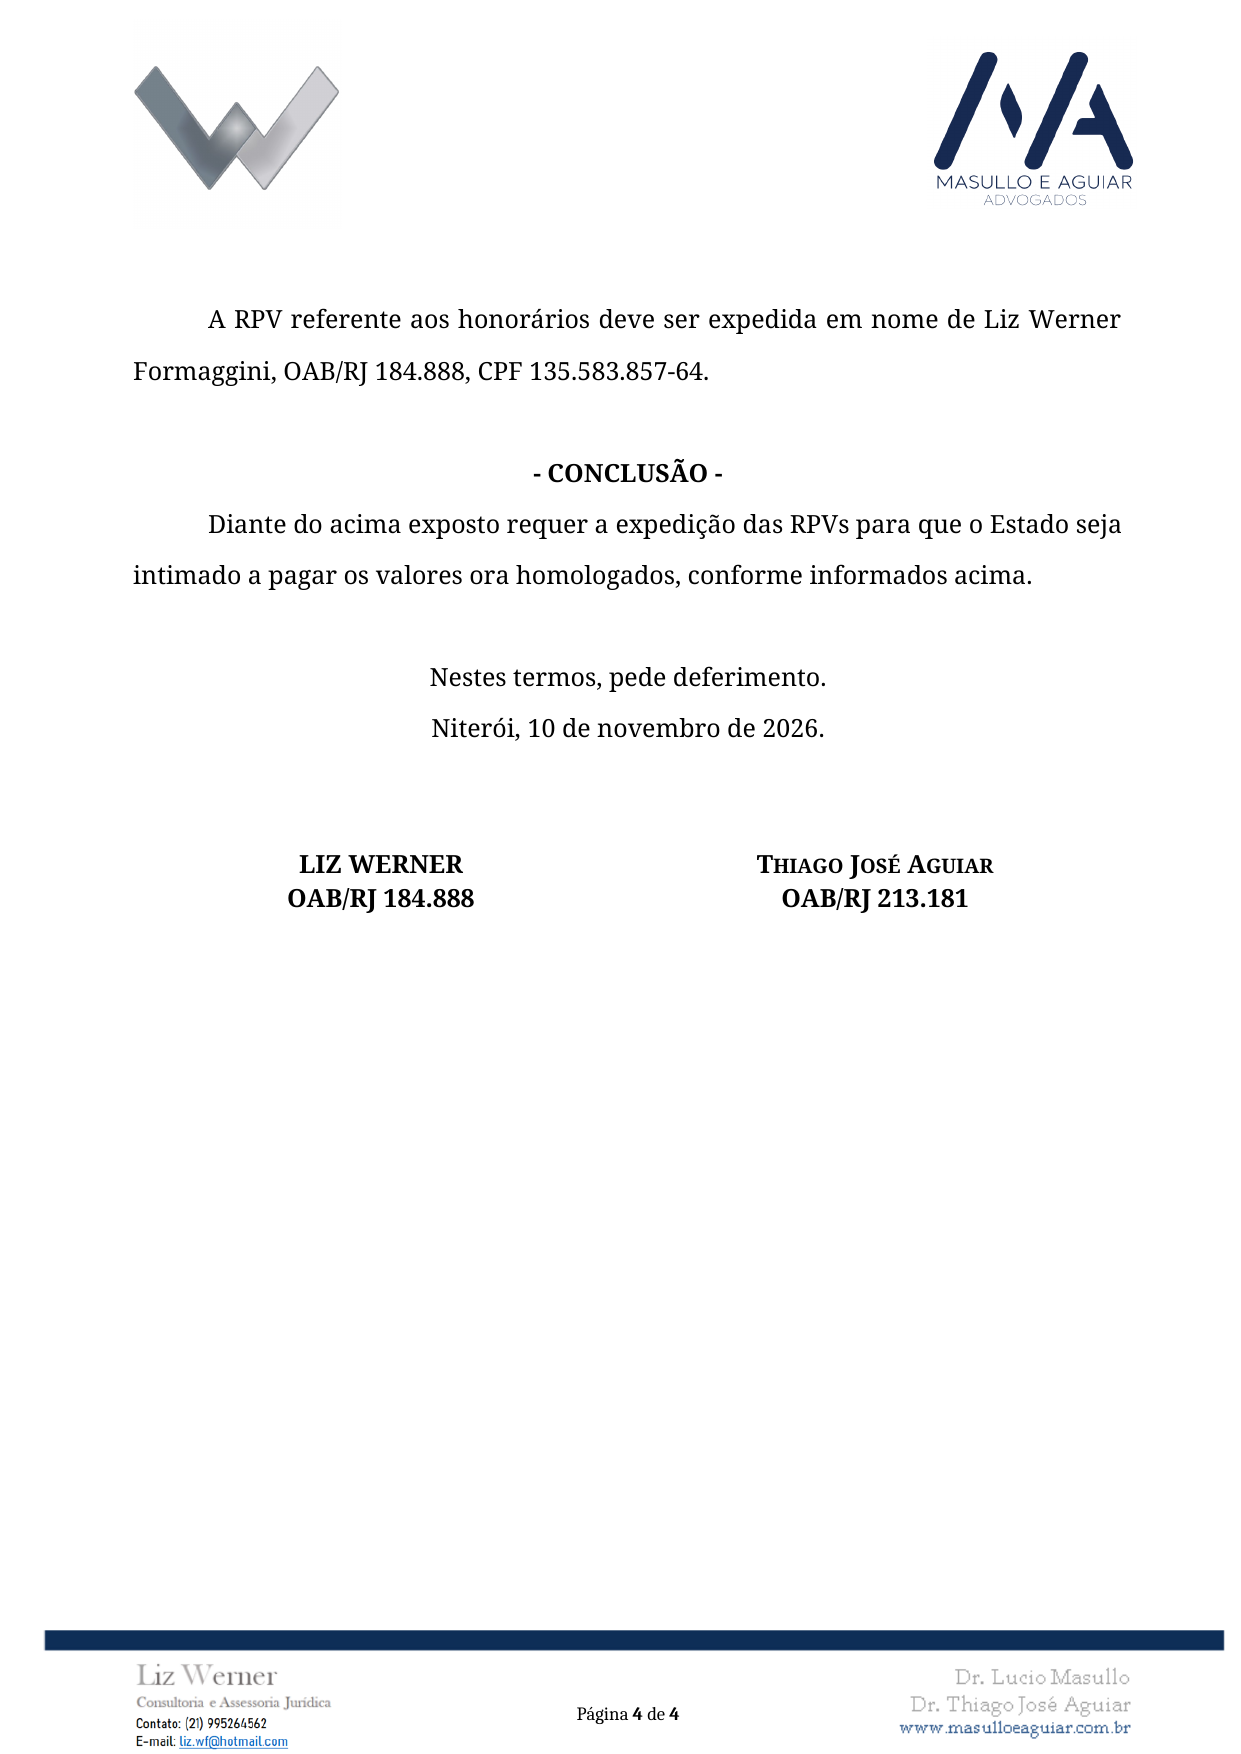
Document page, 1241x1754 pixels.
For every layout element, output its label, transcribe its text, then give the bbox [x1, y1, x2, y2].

picture [927, 36, 1137, 209]
table_header Thiago José Aguiar OAB/RJ 213.181 [628, 847, 1122, 915]
text Diante do acima exposto requer a expedição das RPVs para que o Estado seja intimado a pagar os valores ora homologados, conforme informados acima. [133, 506, 1123, 591]
picture [132, 19, 343, 229]
text A RPV referente aos honorários deve ser expedida em nome de Liz Werner Formaggini, OAB/RJ 184.888, CPF 135.583.857-64. [133, 302, 1123, 387]
text - CONCLUSÃO - [133, 455, 1123, 489]
picture [31, 1621, 1237, 1753]
table_header LIZ WERNER OAB/RJ 184.888 [134, 847, 628, 915]
text Nestes termos, pede deferimento. [133, 659, 1123, 693]
text Niterói, 22 de maio de 2024. [133, 710, 1123, 744]
